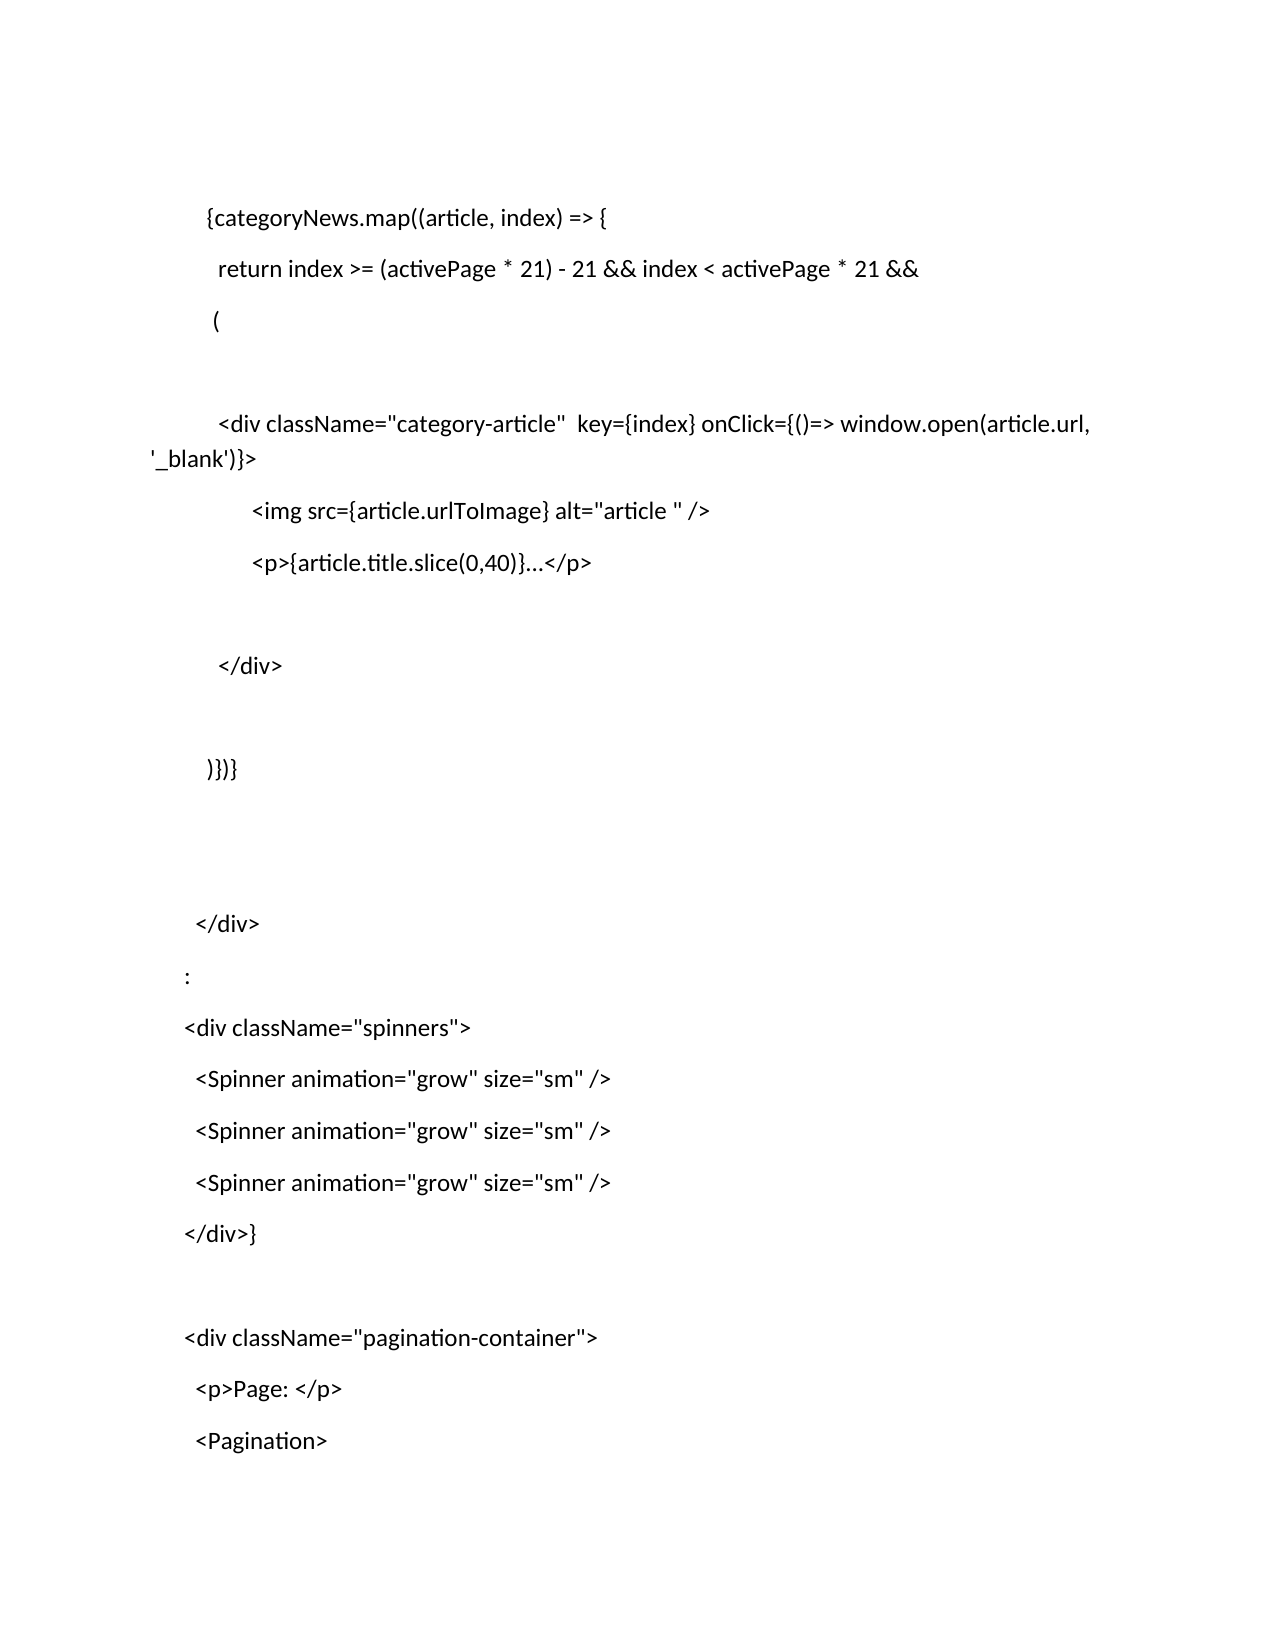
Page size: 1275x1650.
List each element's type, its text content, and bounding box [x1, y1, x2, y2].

text </div> [150, 650, 1125, 681]
text {categoryNews.map((article, index) => { [150, 202, 1125, 232]
text </div> [150, 908, 1125, 939]
text <Pagination> [150, 1425, 1125, 1456]
text <div className="spinners"> [150, 1012, 1125, 1042]
text <div className="category-article" key={index} onClick={()=> window.open(article.url, '_blank')}> [150, 408, 1125, 474]
text </div>} [150, 1218, 1125, 1249]
text : [150, 960, 1125, 991]
text <div className="pagination-container"> [150, 1322, 1125, 1352]
text )})} [150, 753, 1125, 784]
text return index >= (activePage * 21) - 21 && index < activePage * 21 && [150, 253, 1125, 284]
text <img src={article.urlToImage} alt="article " /> [150, 495, 1125, 526]
text <p>{article.title.slice(0,40)}...</p> [150, 547, 1125, 577]
text <p>Page: </p> [150, 1373, 1125, 1404]
text <Spinner animation="grow" size="sm" /> [150, 1063, 1125, 1094]
text <Spinner animation="grow" size="sm" /> [150, 1167, 1125, 1197]
text <Spinner animation="grow" size="sm" /> [150, 1115, 1125, 1146]
text ( [150, 305, 1125, 336]
